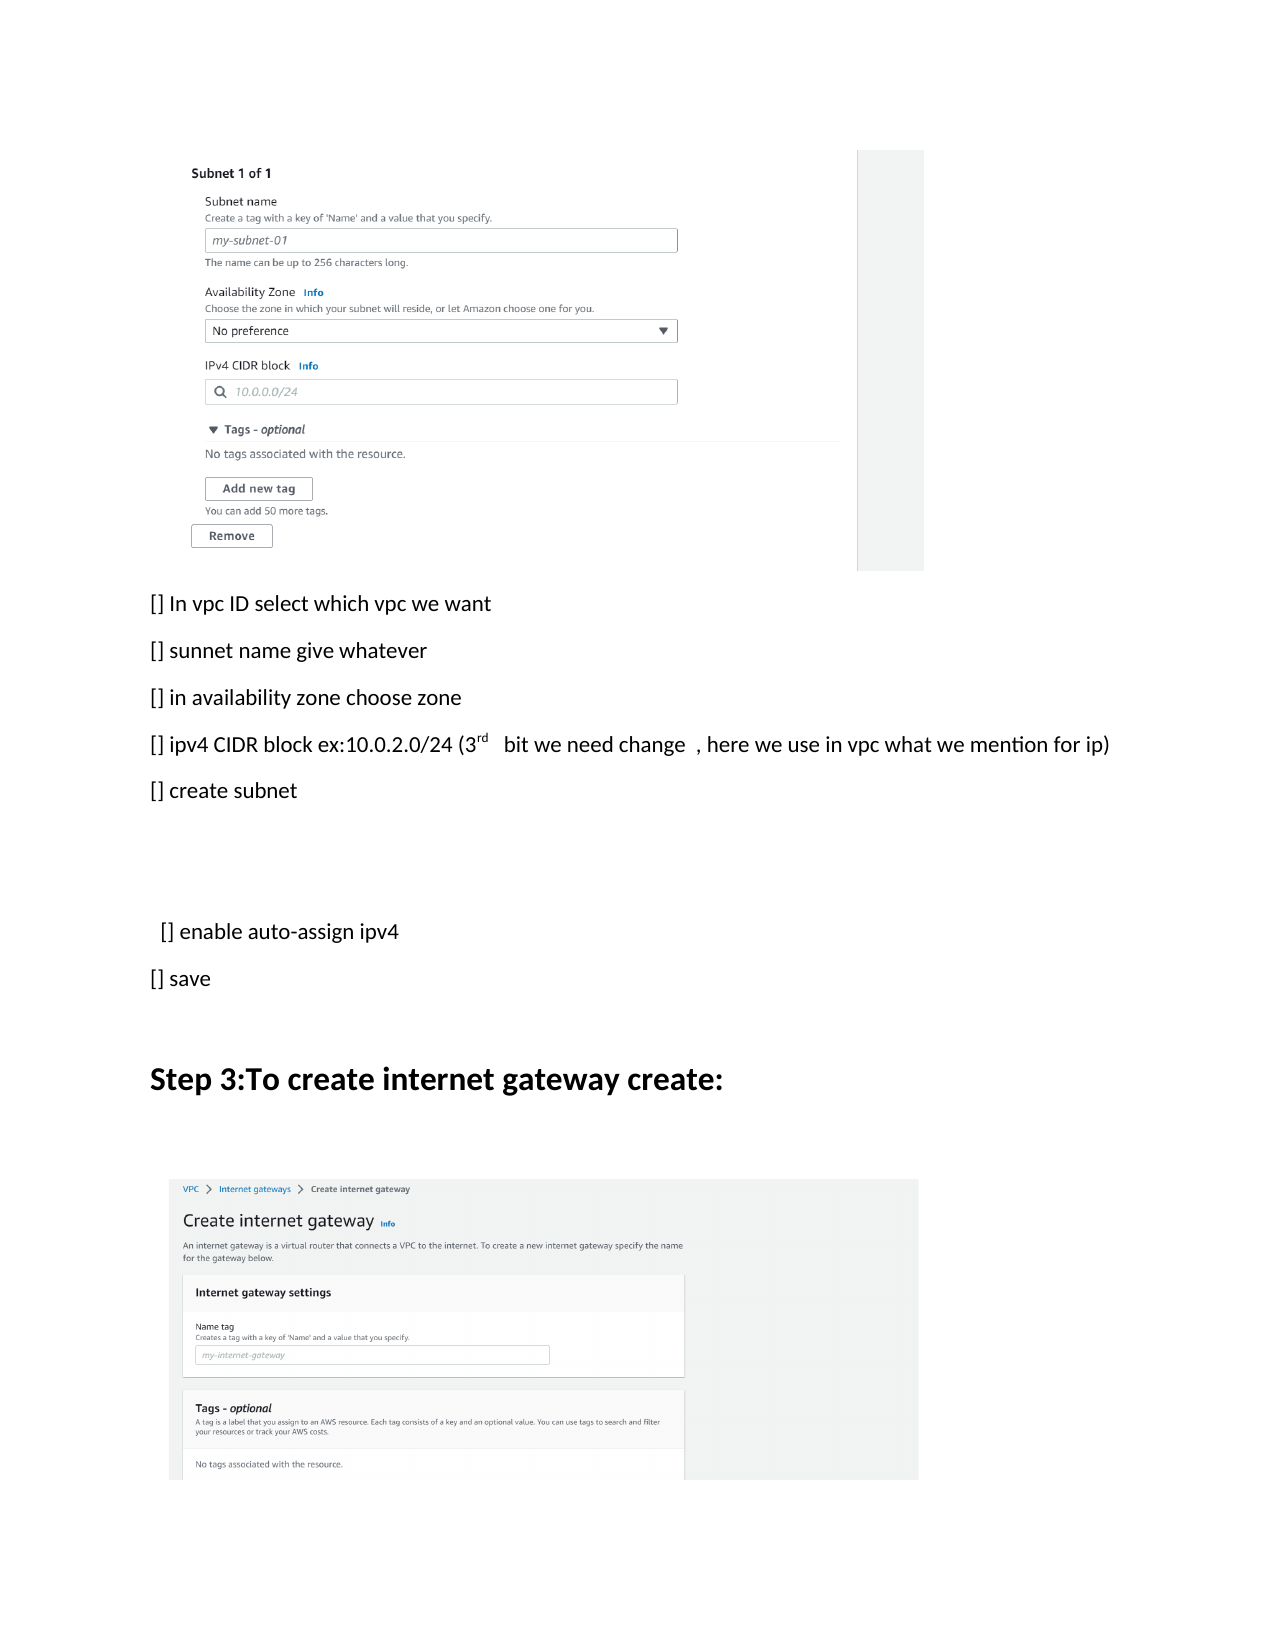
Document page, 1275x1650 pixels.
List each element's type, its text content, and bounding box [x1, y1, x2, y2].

text [] in availability zone choose zone [150, 683, 1125, 711]
text Step 3:To create internet gateway create: [150, 1058, 1125, 1099]
text [] save [150, 964, 1125, 992]
text [] enable auto-assign ipv4 [150, 917, 1125, 945]
text [] sunnet name give whatever [150, 636, 1125, 664]
text [] create subnet [150, 777, 1125, 805]
text [] ipv4 CIDR block ex:10.0.2.0/24 (3rd bit we need change , here we use in vpc what we mention for ip) [150, 730, 1125, 758]
text [] In vpc ID select which vpc we want [150, 589, 1125, 617]
